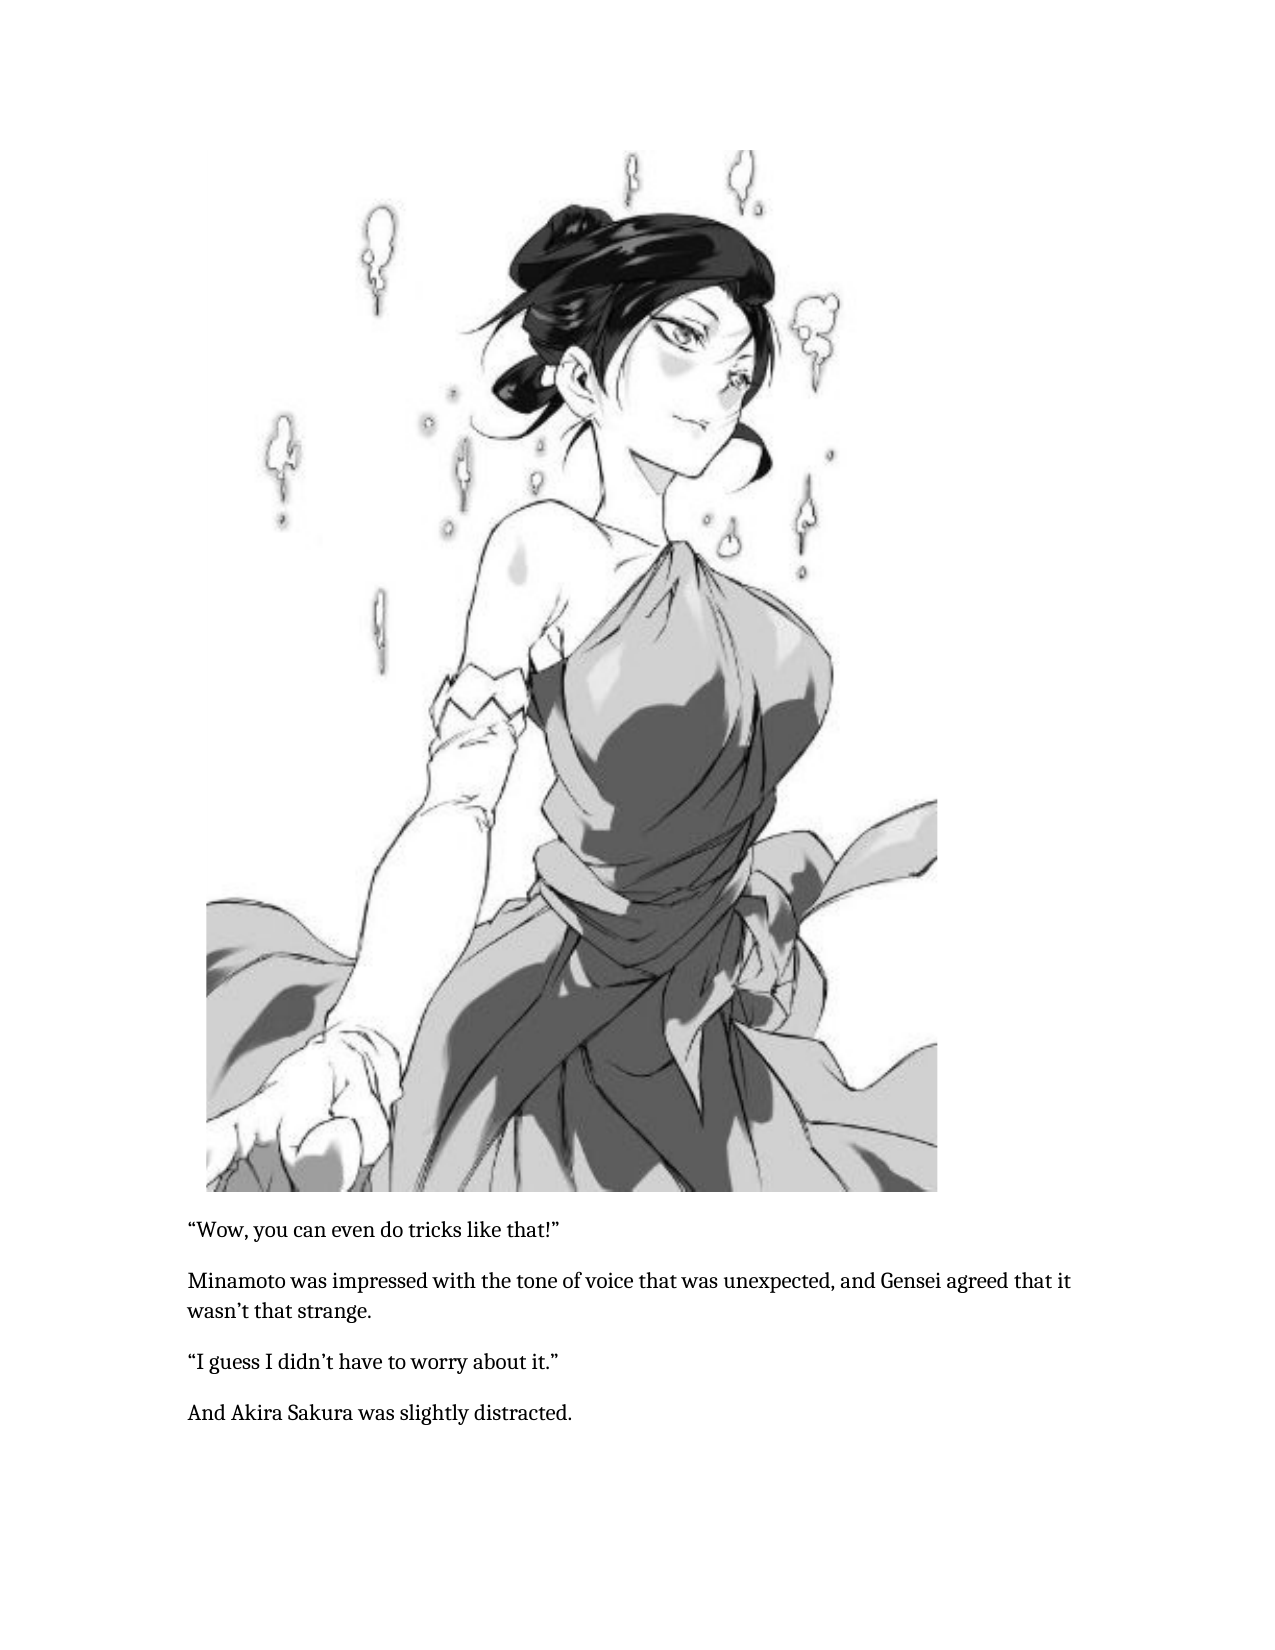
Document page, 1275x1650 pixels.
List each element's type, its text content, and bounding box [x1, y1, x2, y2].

text Minamoto was impressed with the tone of voice that was unexpected, and Gensei agreed that it wasn’t that strange. [187, 1267, 1087, 1324]
text “Wow, you can even do tricks like that!” [187, 1216, 1087, 1243]
picture [206, 150, 938, 1192]
text And Akira Sakura was slightly distracted. [187, 1400, 1087, 1426]
text “I guess I didn’t have to worry about it.” [187, 1349, 1087, 1375]
